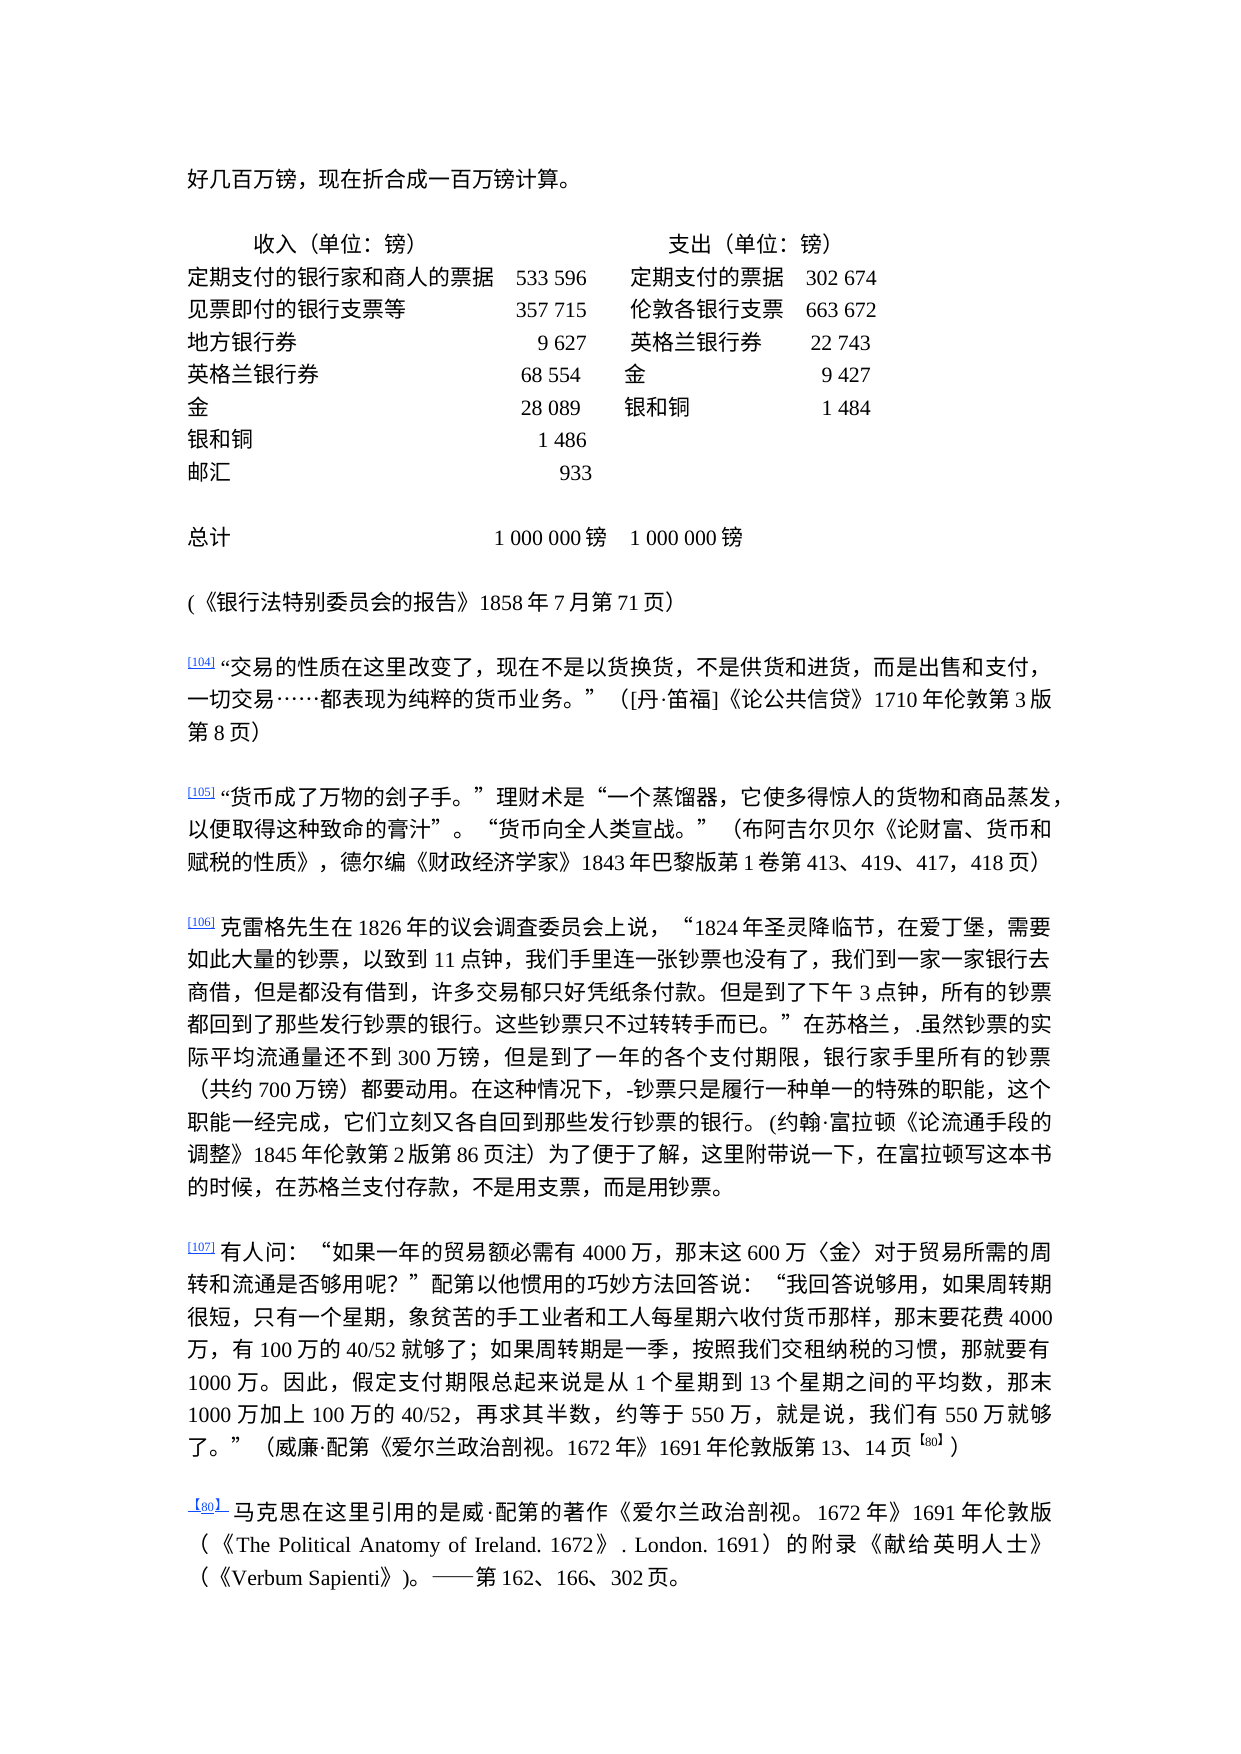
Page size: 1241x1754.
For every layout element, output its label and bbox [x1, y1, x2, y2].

text [187, 162, 1053, 1592]
